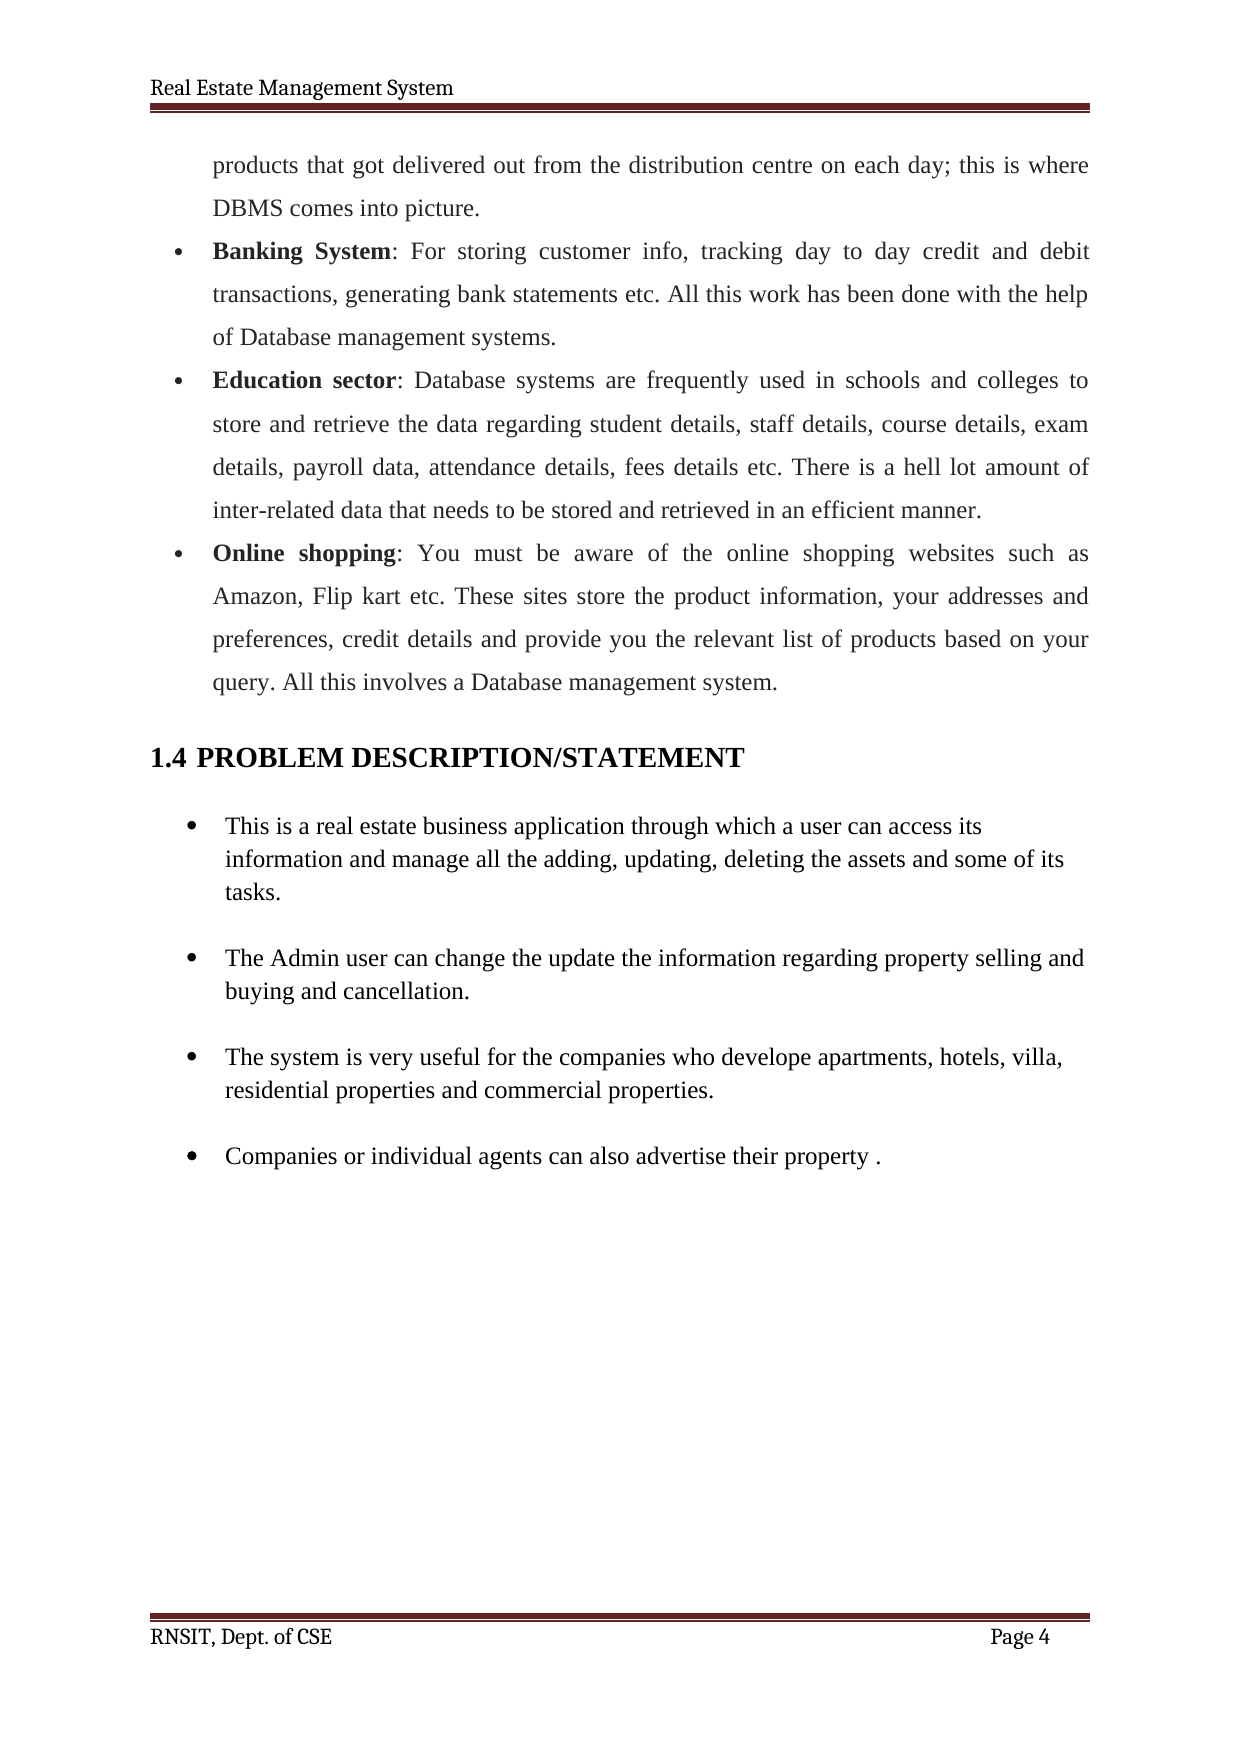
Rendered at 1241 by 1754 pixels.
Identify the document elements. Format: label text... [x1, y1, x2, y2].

list information and manage all the adding, updating, deleting the assets and some of its tasks. [225, 844, 1090, 906]
list PROBLEM DESCRIPTION/STATEMENT [150, 740, 1090, 773]
list Companies or individual agents can also advertise their property . [187, 1141, 1090, 1170]
list This is a real estate business application through which a user can access its [187, 811, 1090, 840]
list Banking System: For storing customer info, tracking day to day credit and debit transactions, generating bank statements etc. All this work has been done with the help of Database management systems. [175, 236, 1090, 351]
list The system is very useful for the companies who develope apartments, hotels, villa, residential properties and commercial properties. [187, 1042, 1090, 1104]
list Education sector: Database systems are frequently used in schools and colleges to store and retrieve the data regarding student details, staff details, course details, exam details, payroll data, attendance details, fees details etc. There is a hell lot amount of inter-related data that needs to be stored and retrieved in an efficient manner. [175, 366, 1090, 524]
list The Admin user can change the update the information regarding property selling and buying and cancellation. [187, 943, 1090, 1005]
list Online shopping: You must be aware of the online shopping websites such as Amazon, Flip kart etc. These sites store the product information, your addresses and preferences, credit details and provide you the relevant list of products based on your query. All this involves a Database management system. [175, 538, 1090, 696]
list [175, 150, 1090, 222]
